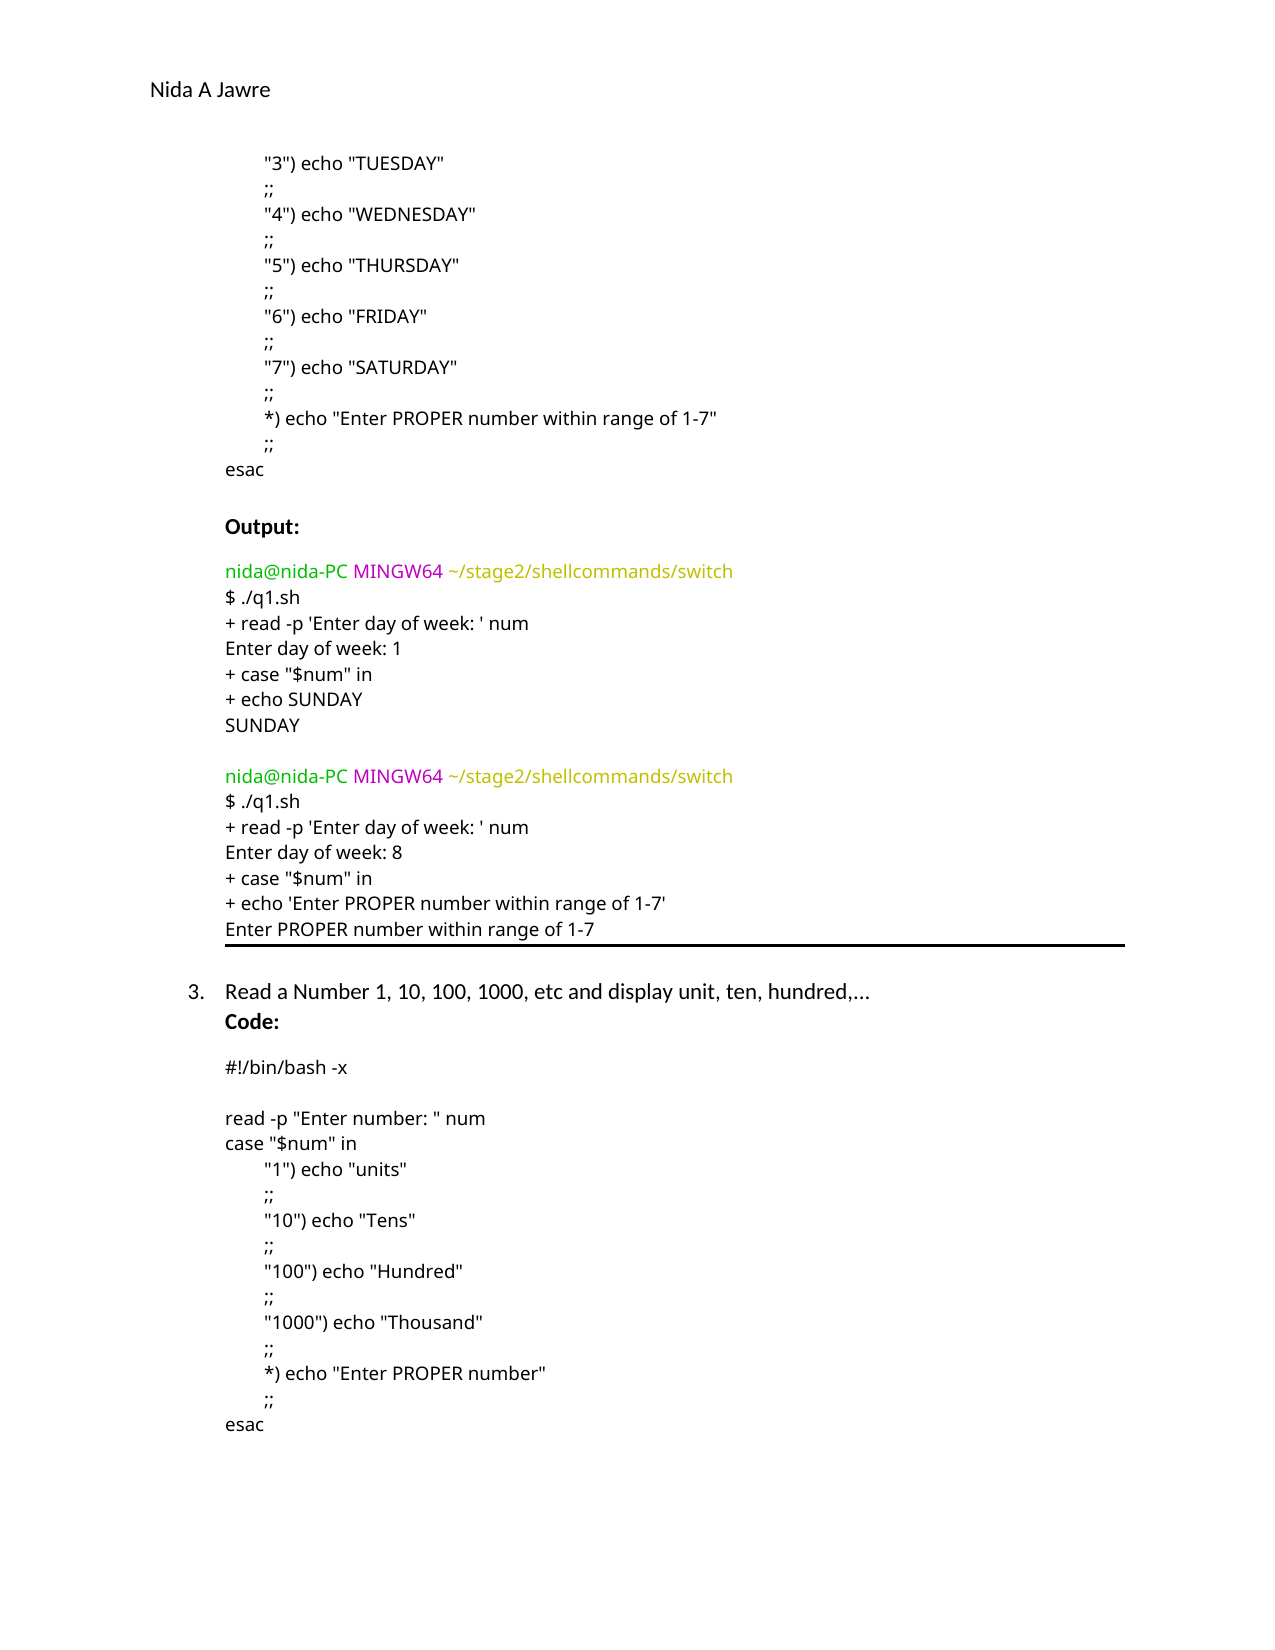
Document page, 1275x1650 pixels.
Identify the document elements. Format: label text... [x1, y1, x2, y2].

text + case "$num" in [225, 865, 1125, 891]
text "1000") echo "Thousand" [225, 1309, 1125, 1335]
text + echo SUNDAY [225, 686, 1125, 712]
text ;; [225, 1182, 1125, 1207]
list Code: [225, 1007, 1125, 1035]
text Enter day of week: 8 [225, 839, 1125, 865]
text nida@nida-PC MINGW64 ~/stage2/shellcommands/switch [225, 763, 1125, 788]
text ;; [225, 227, 1125, 252]
text "1") echo "units" [225, 1156, 1125, 1182]
text ;; [225, 380, 1125, 405]
text ;; [225, 431, 1125, 456]
text ;; [225, 1233, 1125, 1258]
text "5") echo "THURSDAY" [225, 252, 1125, 278]
text esac [225, 1411, 1125, 1437]
text *) echo "Enter PROPER number within range of 1-7" [225, 405, 1125, 431]
text "100") echo "Hundred" [225, 1258, 1125, 1284]
text + read -p 'Enter day of week: ' num [225, 814, 1125, 839]
text "7") echo "SATURDAY" [225, 354, 1125, 380]
text $ ./q1.sh [225, 584, 1125, 610]
text SUNDAY [225, 712, 1125, 737]
list Read a Number 1, 10, 100, 1000, etc and display unit, ten, hundred,... [187, 977, 1125, 1005]
text read -p "Enter number: " num [225, 1105, 1125, 1131]
text ;; [225, 329, 1125, 354]
text + echo 'Enter PROPER number within range of 1-7' [225, 891, 1125, 916]
text "4") echo "WEDNESDAY" [225, 201, 1125, 227]
text "3") echo "TUESDAY" [225, 150, 1125, 176]
text Enter day of week: 1 [225, 635, 1125, 661]
text ;; [225, 176, 1125, 201]
text + read -p 'Enter day of week: ' num [225, 610, 1125, 635]
text "10") echo "Tens" [225, 1207, 1125, 1233]
text ;; [225, 278, 1125, 303]
text esac [225, 456, 1125, 482]
text ;; [225, 1335, 1125, 1360]
text *) echo "Enter PROPER number" [225, 1360, 1125, 1386]
text case "$num" in [225, 1131, 1125, 1156]
text ;; [225, 1386, 1125, 1411]
text ;; [225, 1284, 1125, 1309]
list Output: [225, 512, 1125, 540]
text #!/bin/bash -x [150, 1054, 1125, 1080]
text + case "$num" in [225, 661, 1125, 686]
text nida@nida-PC MINGW64 ~/stage2/shellcommands/switch [225, 559, 1125, 584]
text "6") echo "FRIDAY" [225, 303, 1125, 329]
text $ ./q1.sh [225, 788, 1125, 814]
text Enter PROPER number within range of 1-7 [225, 916, 1125, 944]
